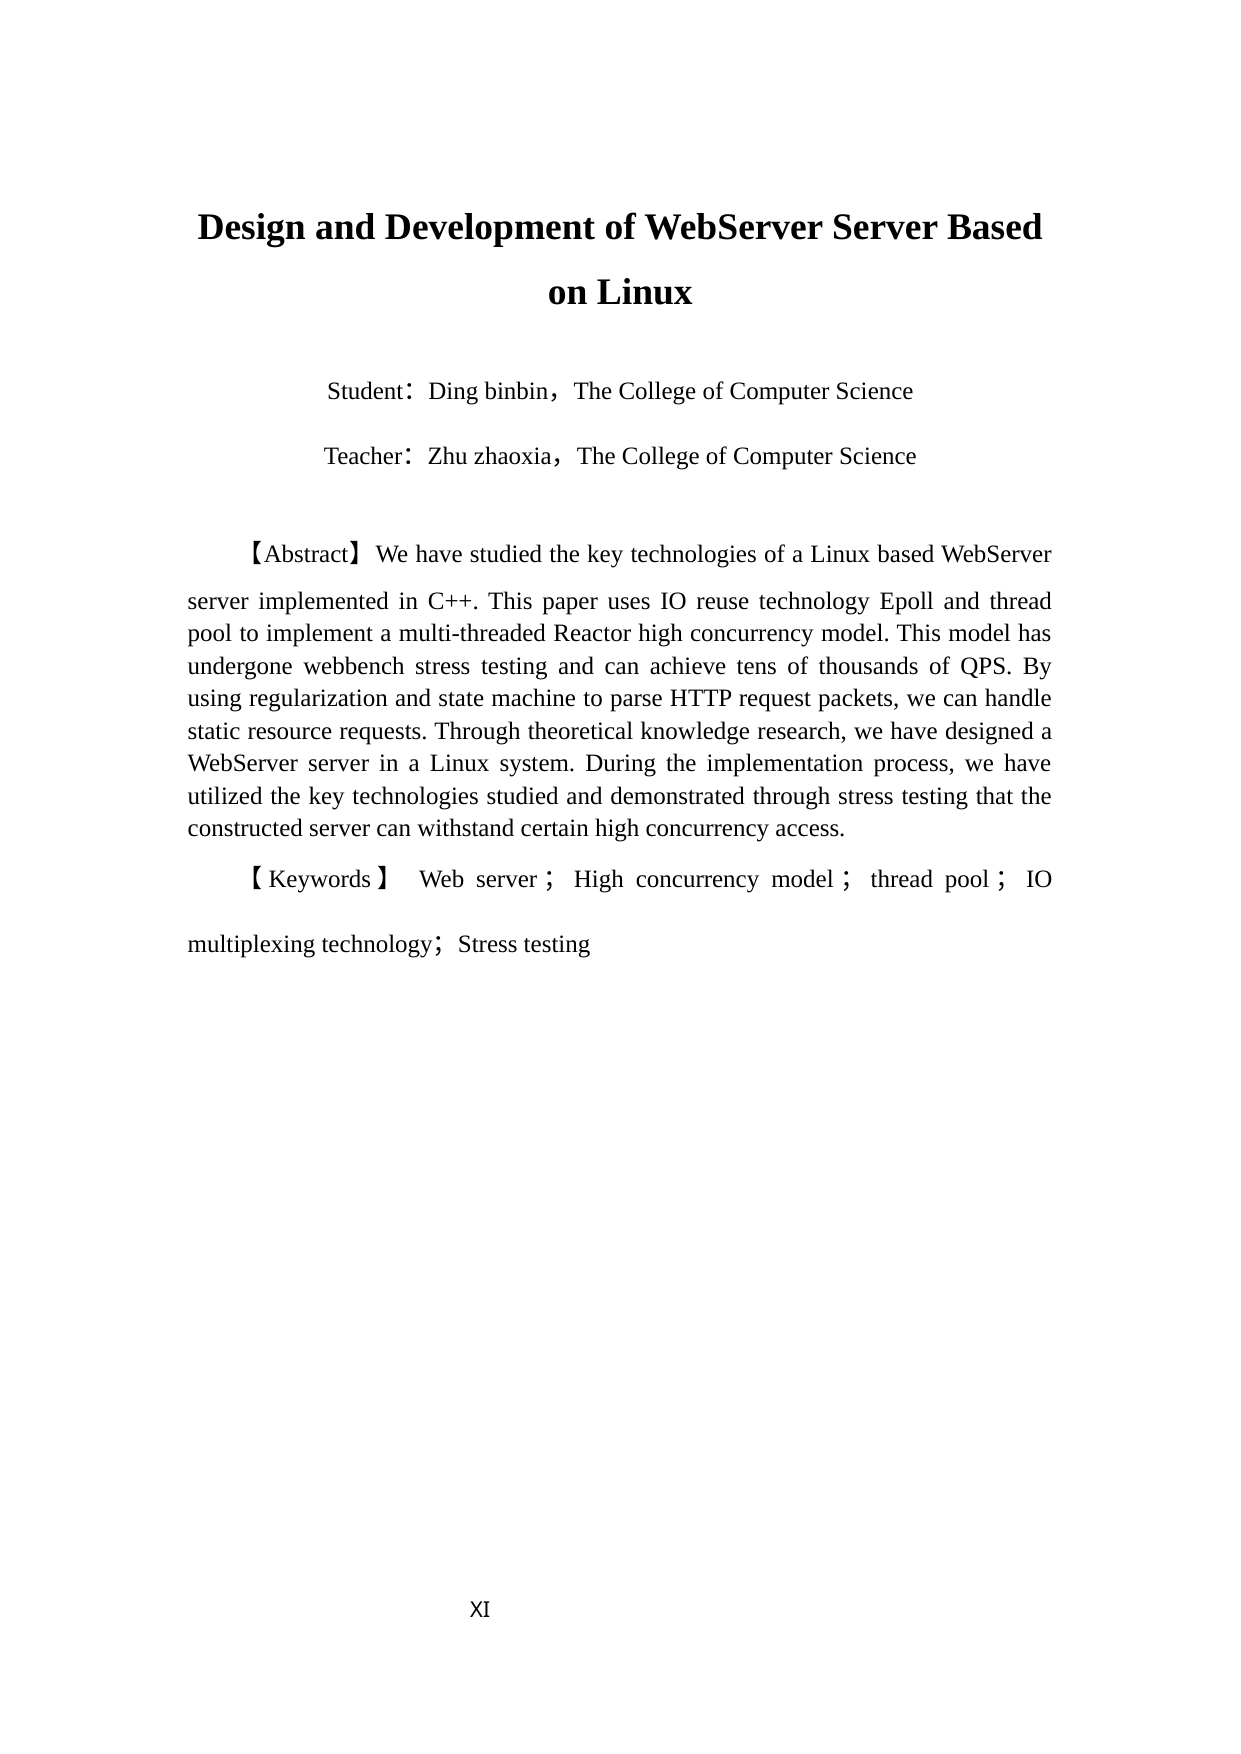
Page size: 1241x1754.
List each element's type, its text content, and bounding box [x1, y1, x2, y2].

text Design and Development of WebServer Server Based on Linux [187, 194, 1053, 324]
text 【Abstract】We have studied the key technologies of a Linux based WebServer server implemented in C++. This paper uses IO reuse technology Epoll and thread pool to implement a multi-threaded Reactor high concurrency model. This model has undergone webbench stress testing and can achieve tens of thousands of QPS. By using regularization and state machine to parse HTTP request packets, we can handle static resource requests. Through theoretical knowledge research, we have designed a WebServer server in a Linux system. During the implementation process, we have utilized the key technologies studied and demonstrated through stress testing that the constructed server can withstand certain high concurrency access. [187, 519, 1053, 844]
text 【Keywords】 Web server；High concurrency model；thread pool；IO multiplexing technology；Stress testing [187, 844, 1053, 974]
text Student：Ding binbin，The College of Computer Science [187, 356, 1053, 421]
text Teacher：Zhu zhaoxia，The College of Computer Science [187, 421, 1053, 486]
